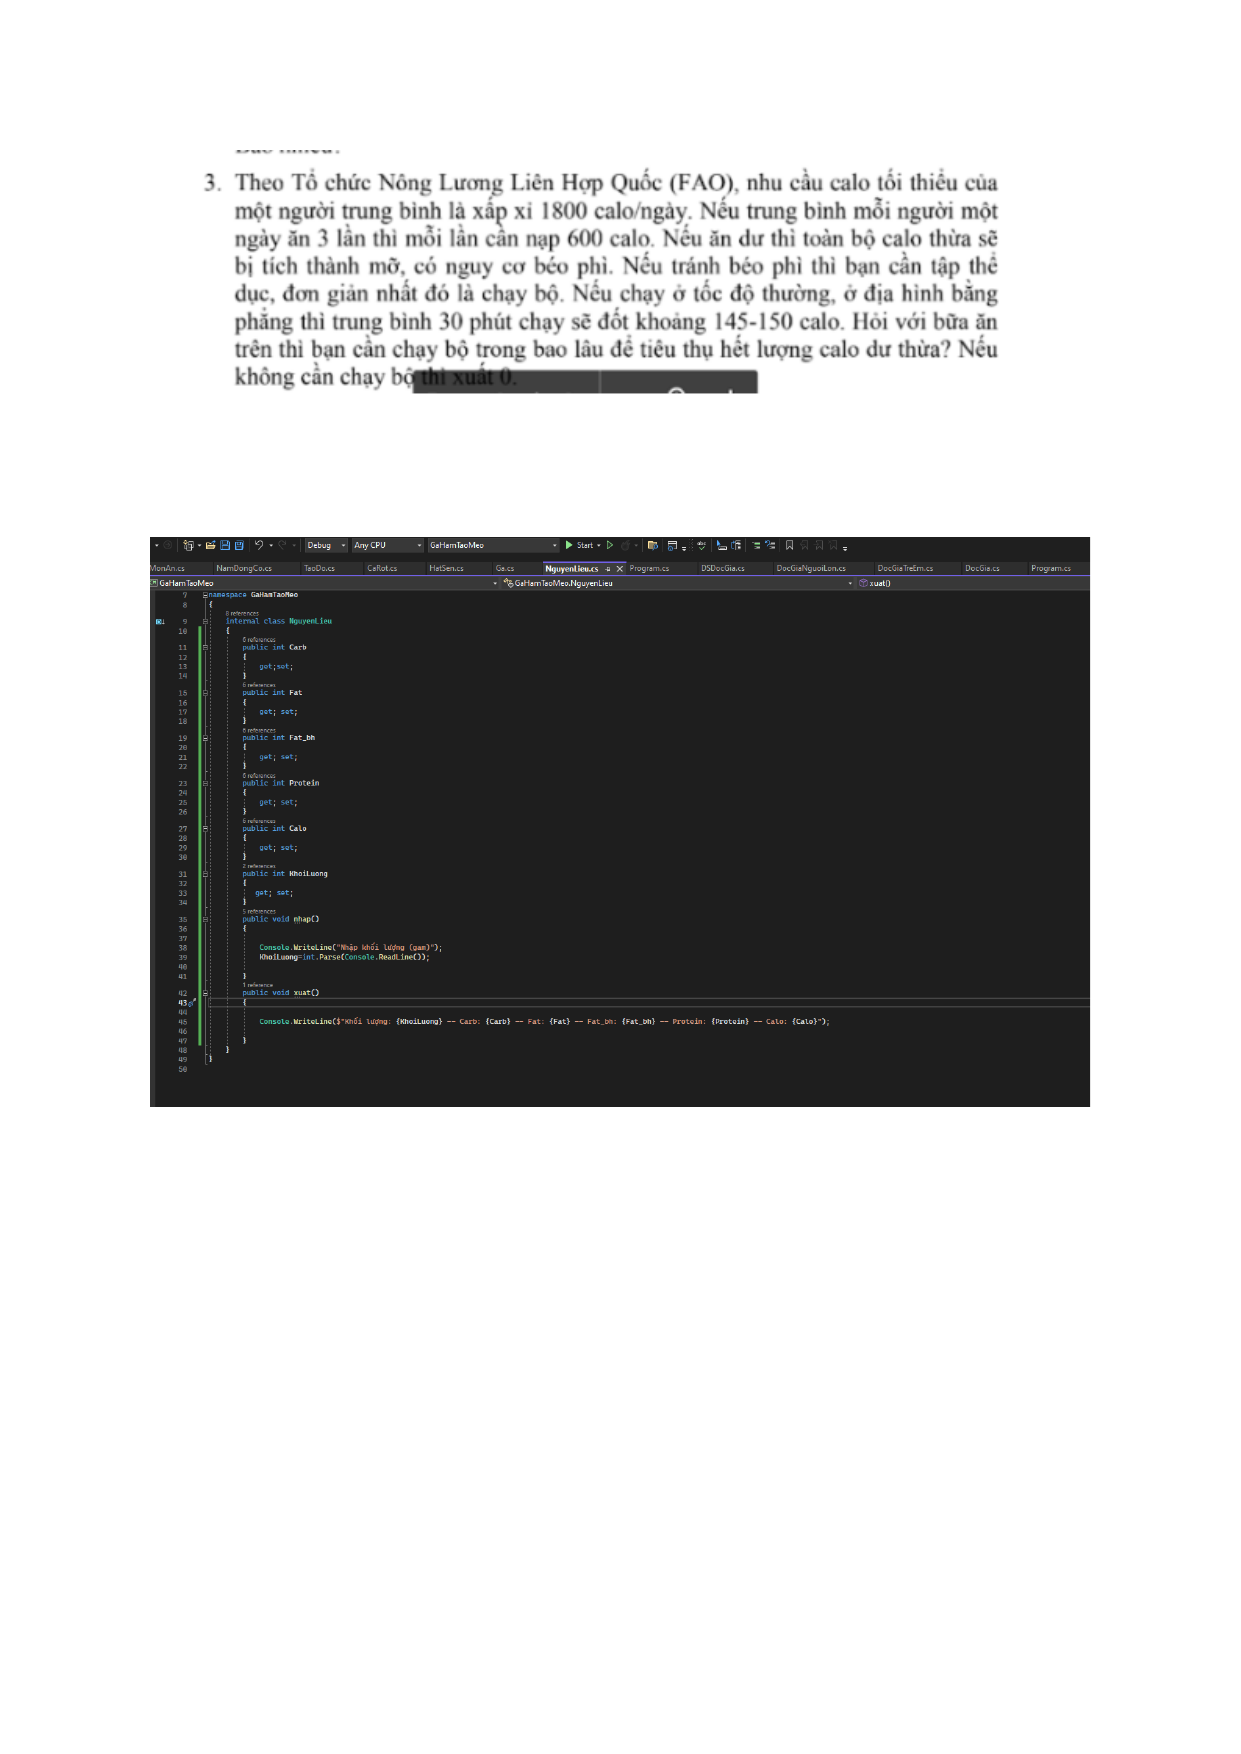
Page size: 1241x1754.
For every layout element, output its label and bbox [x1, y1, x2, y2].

picture [150, 537, 1091, 1107]
picture [150, 150, 1091, 469]
